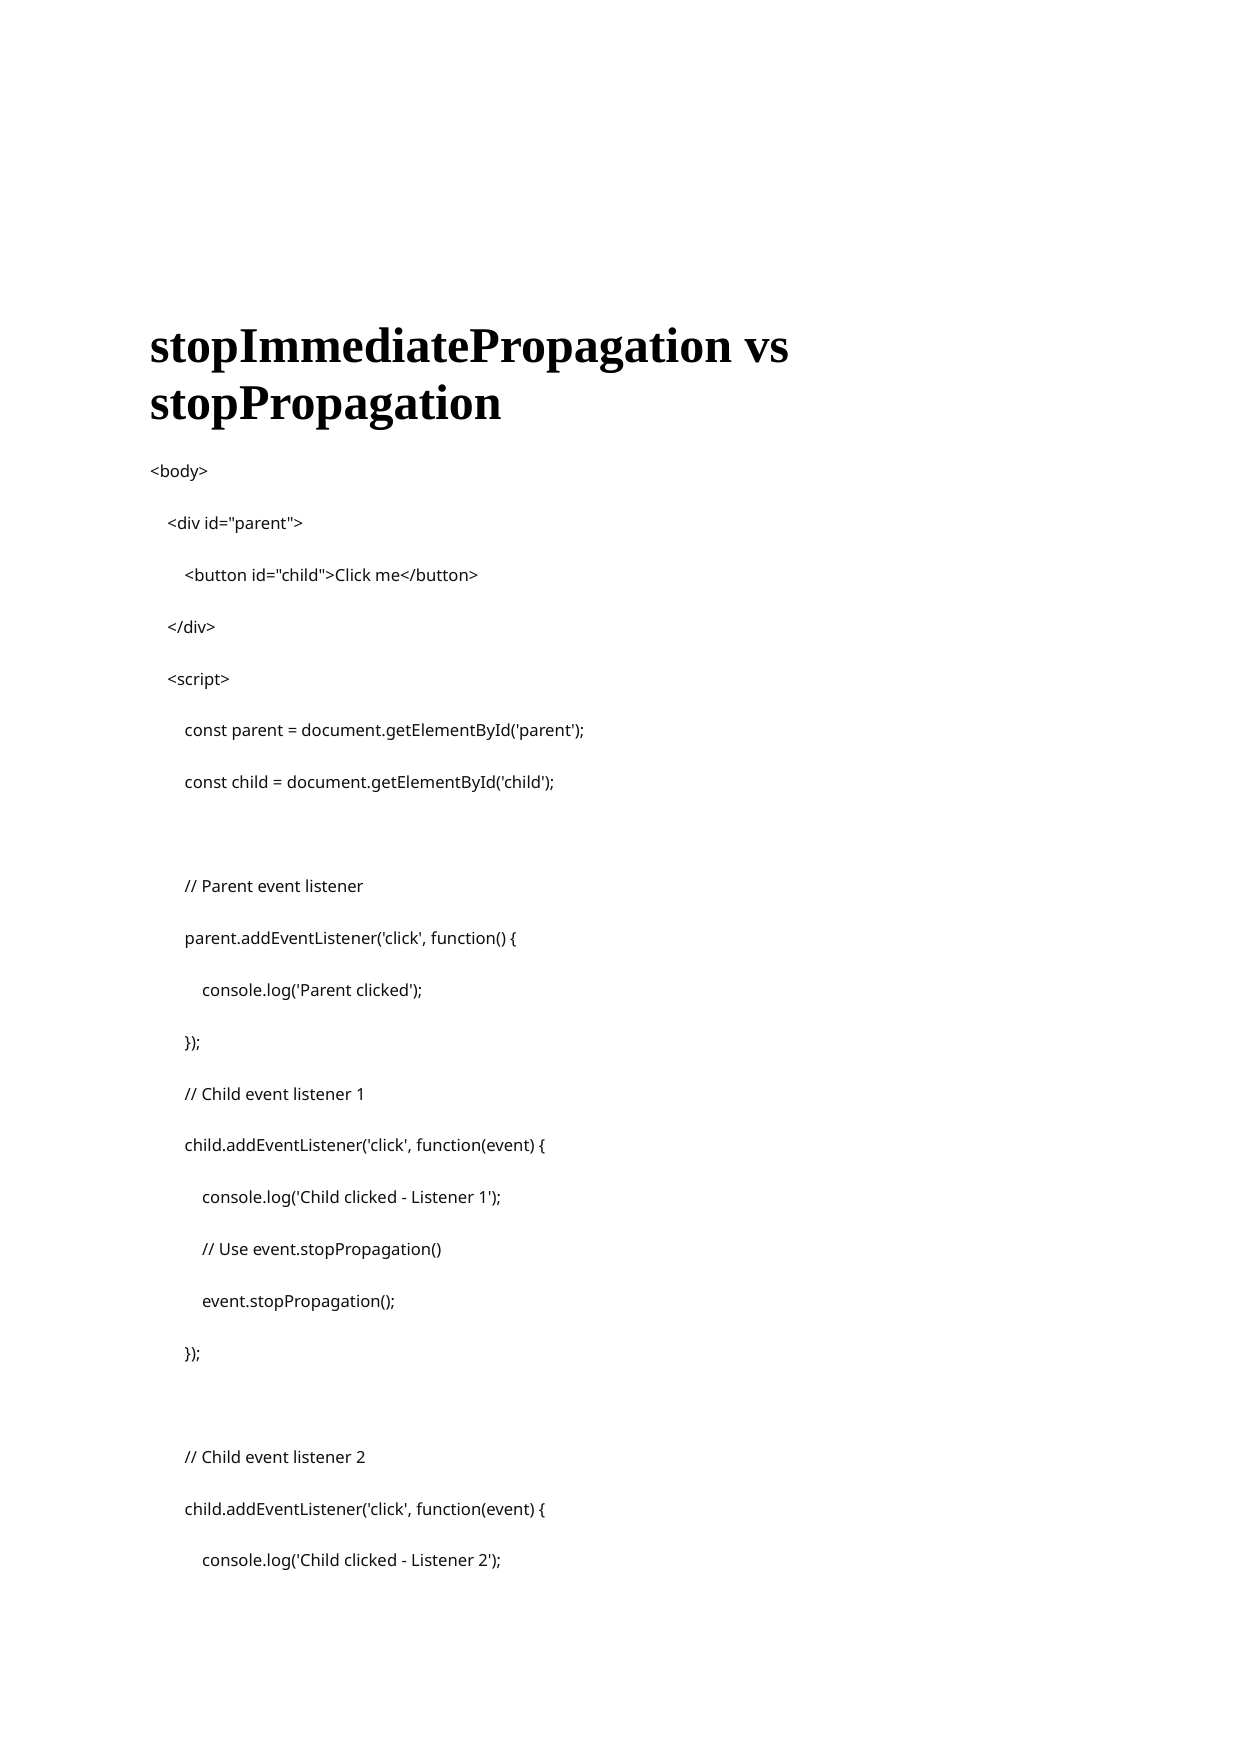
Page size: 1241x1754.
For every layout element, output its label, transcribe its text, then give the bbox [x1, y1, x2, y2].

subtitle <body> [150, 459, 1090, 482]
subtitle child.addEventListener('click', function(event) { [150, 1134, 1090, 1157]
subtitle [150, 1497, 1090, 1520]
subtitle <script> [150, 667, 1090, 690]
subtitle <div id="parent"> [150, 511, 1090, 534]
subtitle }); [150, 1030, 1090, 1053]
subtitle // Use event.stopPropagation() [150, 1238, 1090, 1260]
subtitle </div> [150, 615, 1090, 638]
subtitle // Child event listener 1 [150, 1082, 1090, 1105]
subtitle parent.addEventListener('click', function() { [150, 926, 1090, 949]
subtitle }); [150, 1341, 1090, 1364]
subtitle event.stopPropagation(); [150, 1289, 1090, 1312]
subtitle <button id="child">Click me</button> [150, 563, 1090, 586]
subtitle console.log('Child clicked - Listener 2'); [150, 1549, 1090, 1572]
subtitle stopImmediatePropagation vs stopPropagation [150, 315, 1090, 430]
subtitle // Child event listener 2 [150, 1445, 1090, 1468]
subtitle const parent = document.getElementById('parent'); [150, 719, 1090, 742]
subtitle const child = document.getElementById('child'); [150, 771, 1090, 793]
subtitle // Parent event listener [150, 874, 1090, 897]
subtitle console.log('Parent clicked'); [150, 978, 1090, 1001]
subtitle console.log('Child clicked - Listener 1'); [150, 1186, 1090, 1208]
